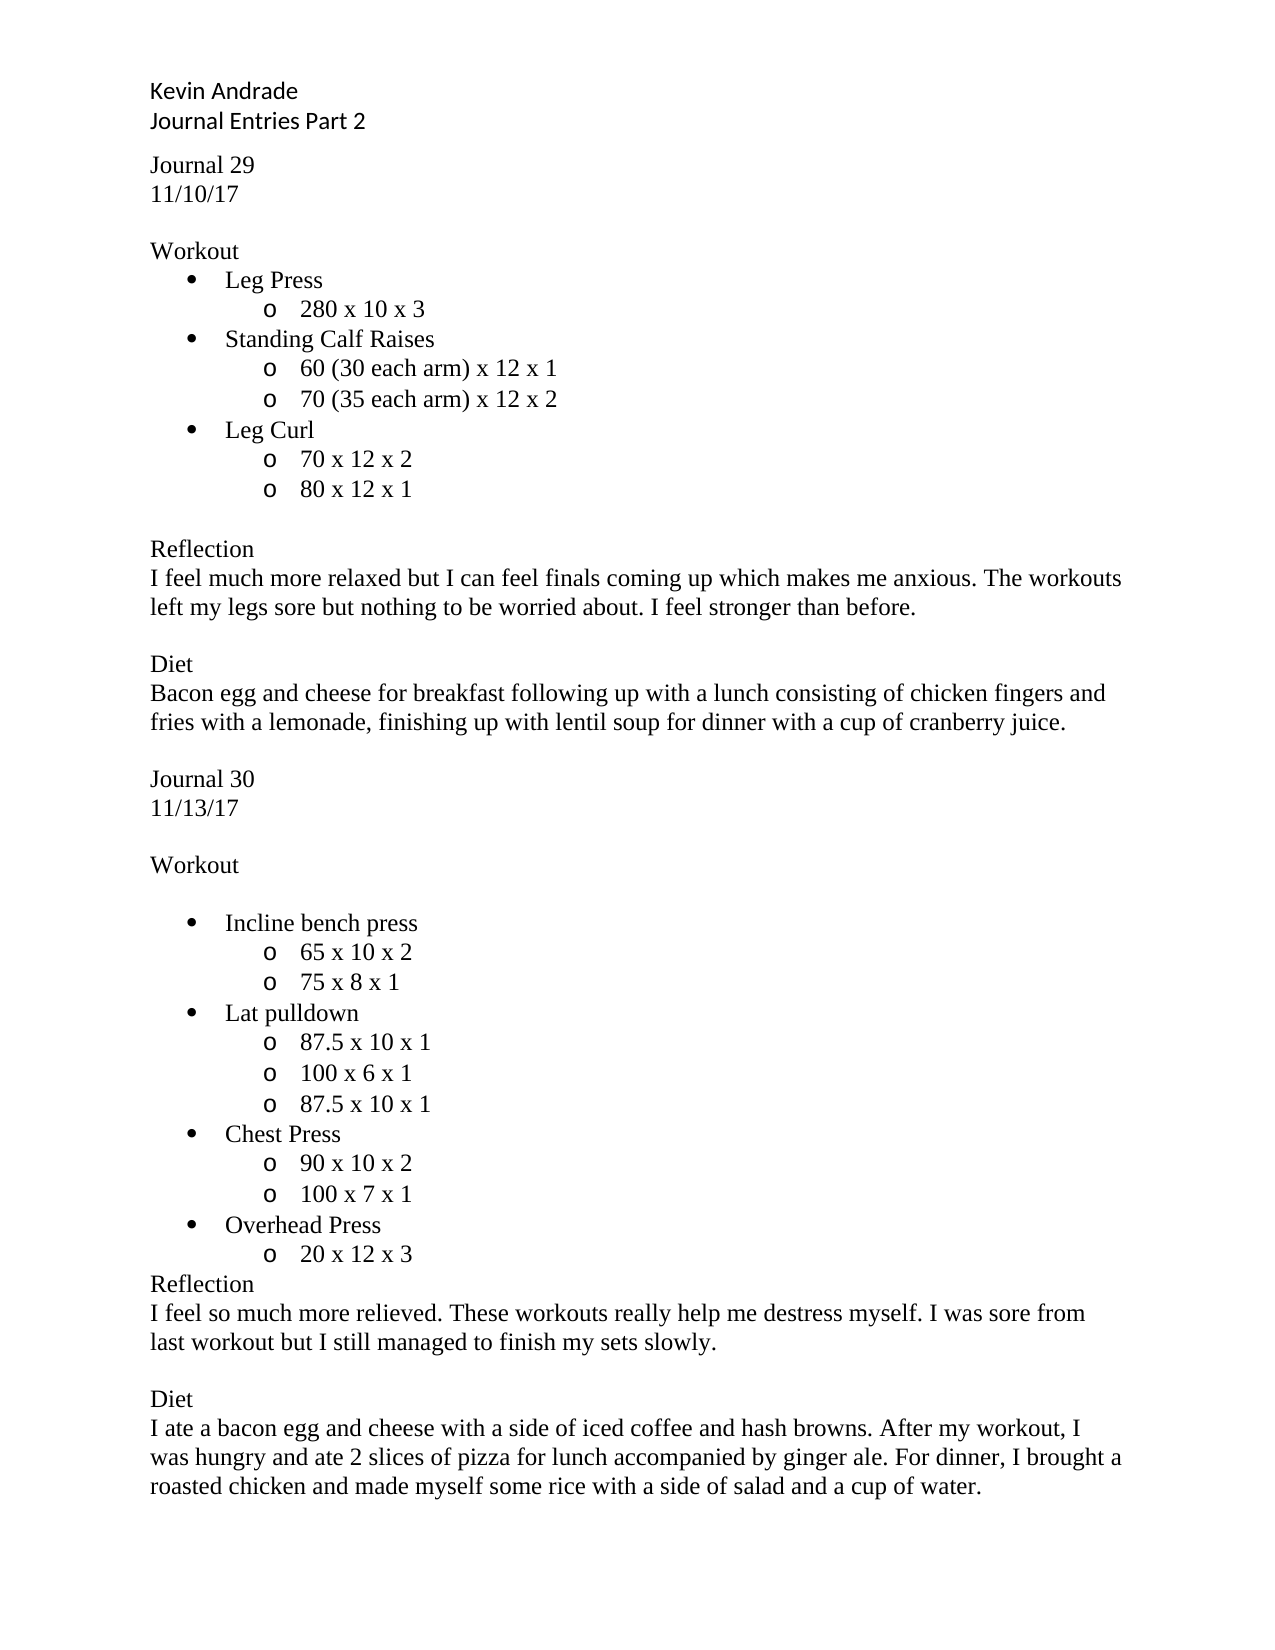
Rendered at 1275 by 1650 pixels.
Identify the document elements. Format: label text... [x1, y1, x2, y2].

list 87.5 x 10 x 1 [262, 1027, 1125, 1058]
list 80 x 12 x 1 [262, 474, 1125, 505]
list 87.5 x 10 x 1 [262, 1089, 1125, 1119]
text 11/10/17 [150, 179, 1125, 207]
text Bacon egg and cheese for breakfast following up with a lunch consisting of chicken fingers and fries with a lemonade, finishing up with lentil soup for dinner with a cup of cranberry juice. [150, 678, 1125, 735]
text Reflection [150, 534, 1125, 563]
text Workout [150, 850, 1125, 879]
list 100 x 7 x 1 [262, 1179, 1125, 1210]
list 100 x 6 x 1 [262, 1058, 1125, 1089]
text Journal 29 [150, 150, 1125, 179]
text Journal 30 [150, 764, 1125, 793]
list Chest Press [187, 1119, 1125, 1148]
list 75 x 8 x 1 [262, 967, 1125, 998]
list 70 x 12 x 2 [262, 444, 1125, 474]
text Reflection I feel so much more relieved. These workouts really help me destress myself. I was sore from last workout but I still managed to finish my sets slowly. [150, 1269, 1125, 1356]
list Leg Curl [187, 415, 1125, 444]
list Lat pulldown [187, 998, 1125, 1027]
list 280 x 10 x 3 [262, 294, 1125, 324]
list Overhead Press [187, 1210, 1125, 1239]
text Diet [150, 649, 1125, 678]
text I feel much more relaxed but I can feel finals coming up which makes me anxious. The workouts left my legs sore but nothing to be worried about. I feel stronger than before. [150, 563, 1125, 620]
list Leg Press [187, 265, 1125, 294]
text Diet I ate a bacon egg and cheese with a side of iced coffee and hash browns. After my workout, I was hungry and ate 2 slices of pizza for lunch accompanied by ginger ale. For dinner, I brought a roasted chicken and made myself some rice with a side of salad and a cup of water. [150, 1384, 1125, 1499]
list 70 (35 each arm) x 12 x 2 [262, 384, 1125, 415]
list Incline bench press [187, 908, 1125, 937]
text Workout [150, 236, 1125, 265]
list 90 x 10 x 2 [262, 1148, 1125, 1179]
list 20 x 12 x 3 [262, 1239, 1125, 1269]
list 65 x 10 x 2 [262, 937, 1125, 967]
list Standing Calf Raises [187, 324, 1125, 353]
text 11/13/17 [150, 793, 1125, 822]
list 60 (30 each arm) x 12 x 1 [262, 353, 1125, 384]
